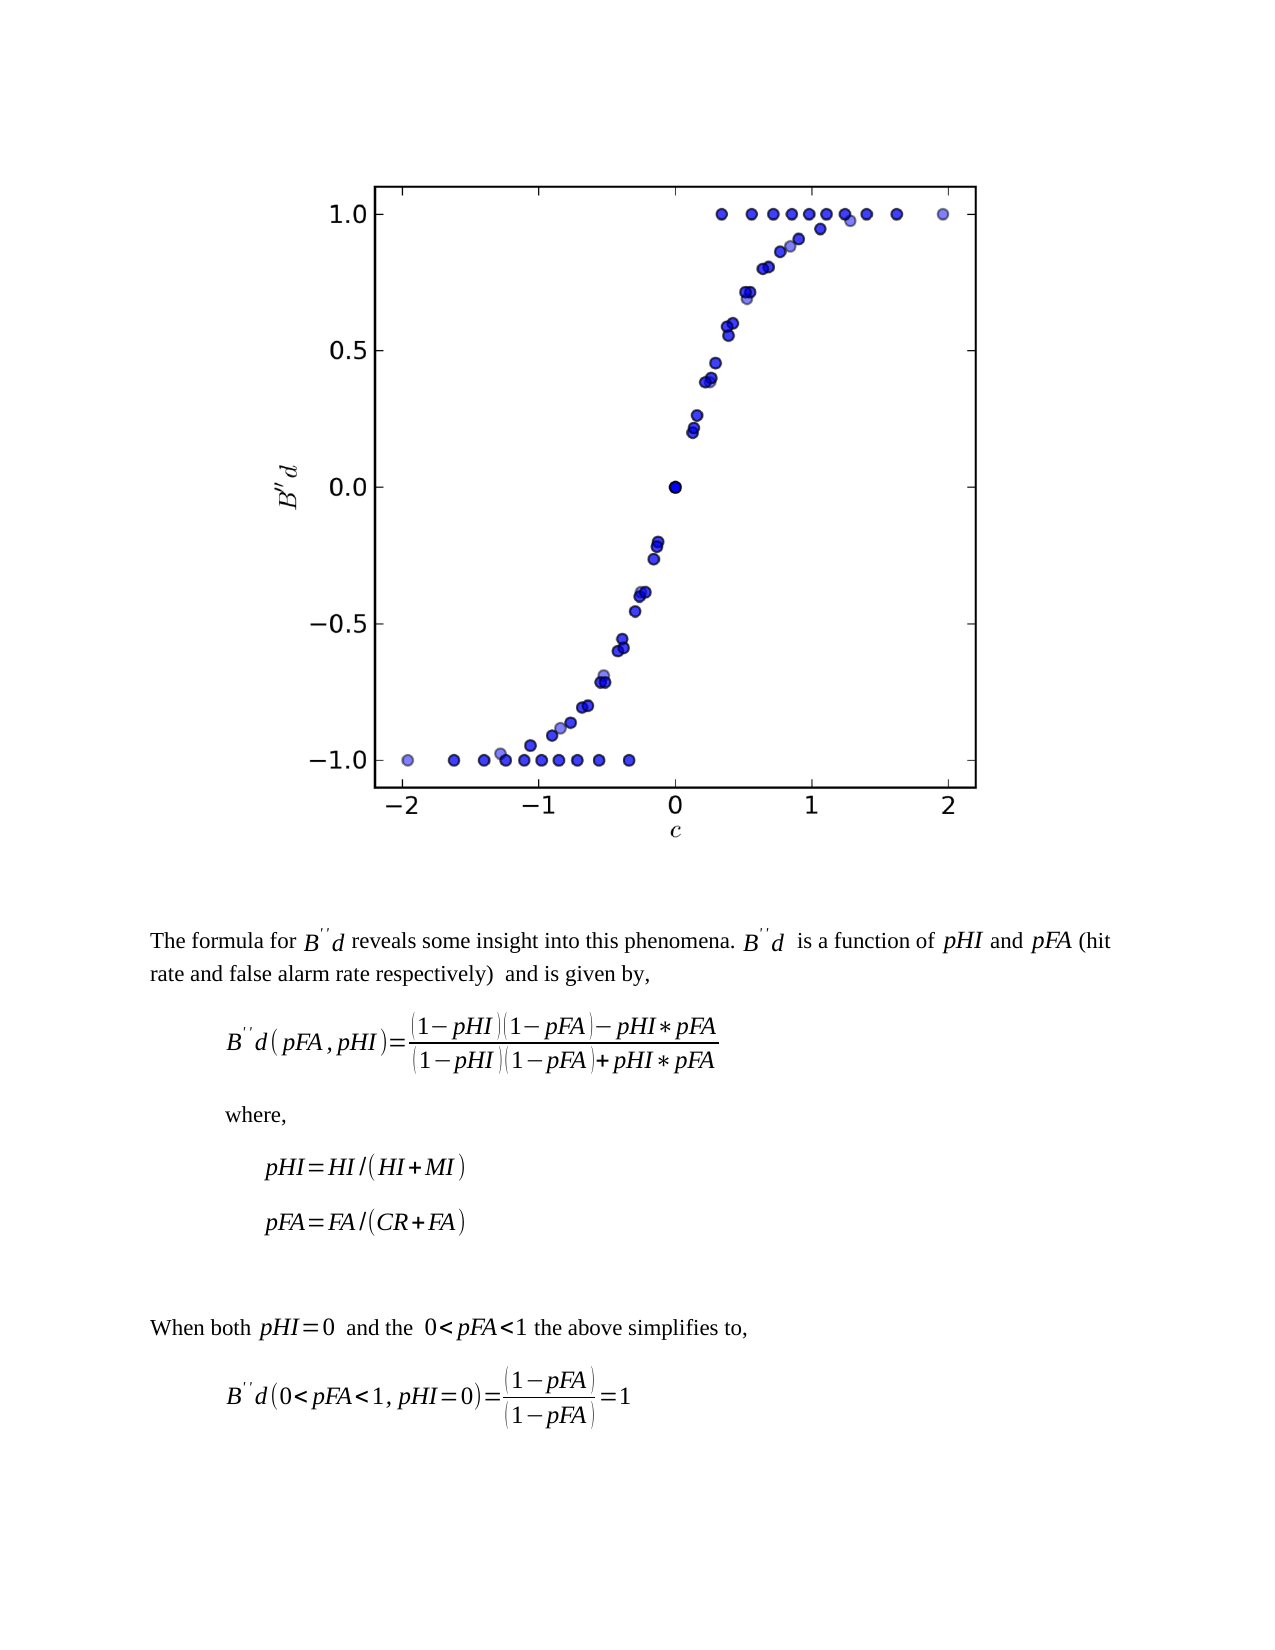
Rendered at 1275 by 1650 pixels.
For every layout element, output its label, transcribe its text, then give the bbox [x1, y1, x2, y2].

text When both and the the above simplifies to, [150, 1313, 1125, 1341]
text The formula for reveals some insight into this phenomena. is a function of and (hit rate and false alarm rate respectively) and is given by, [150, 925, 1125, 986]
picture [262, 150, 1013, 900]
text where, [225, 1101, 1125, 1127]
